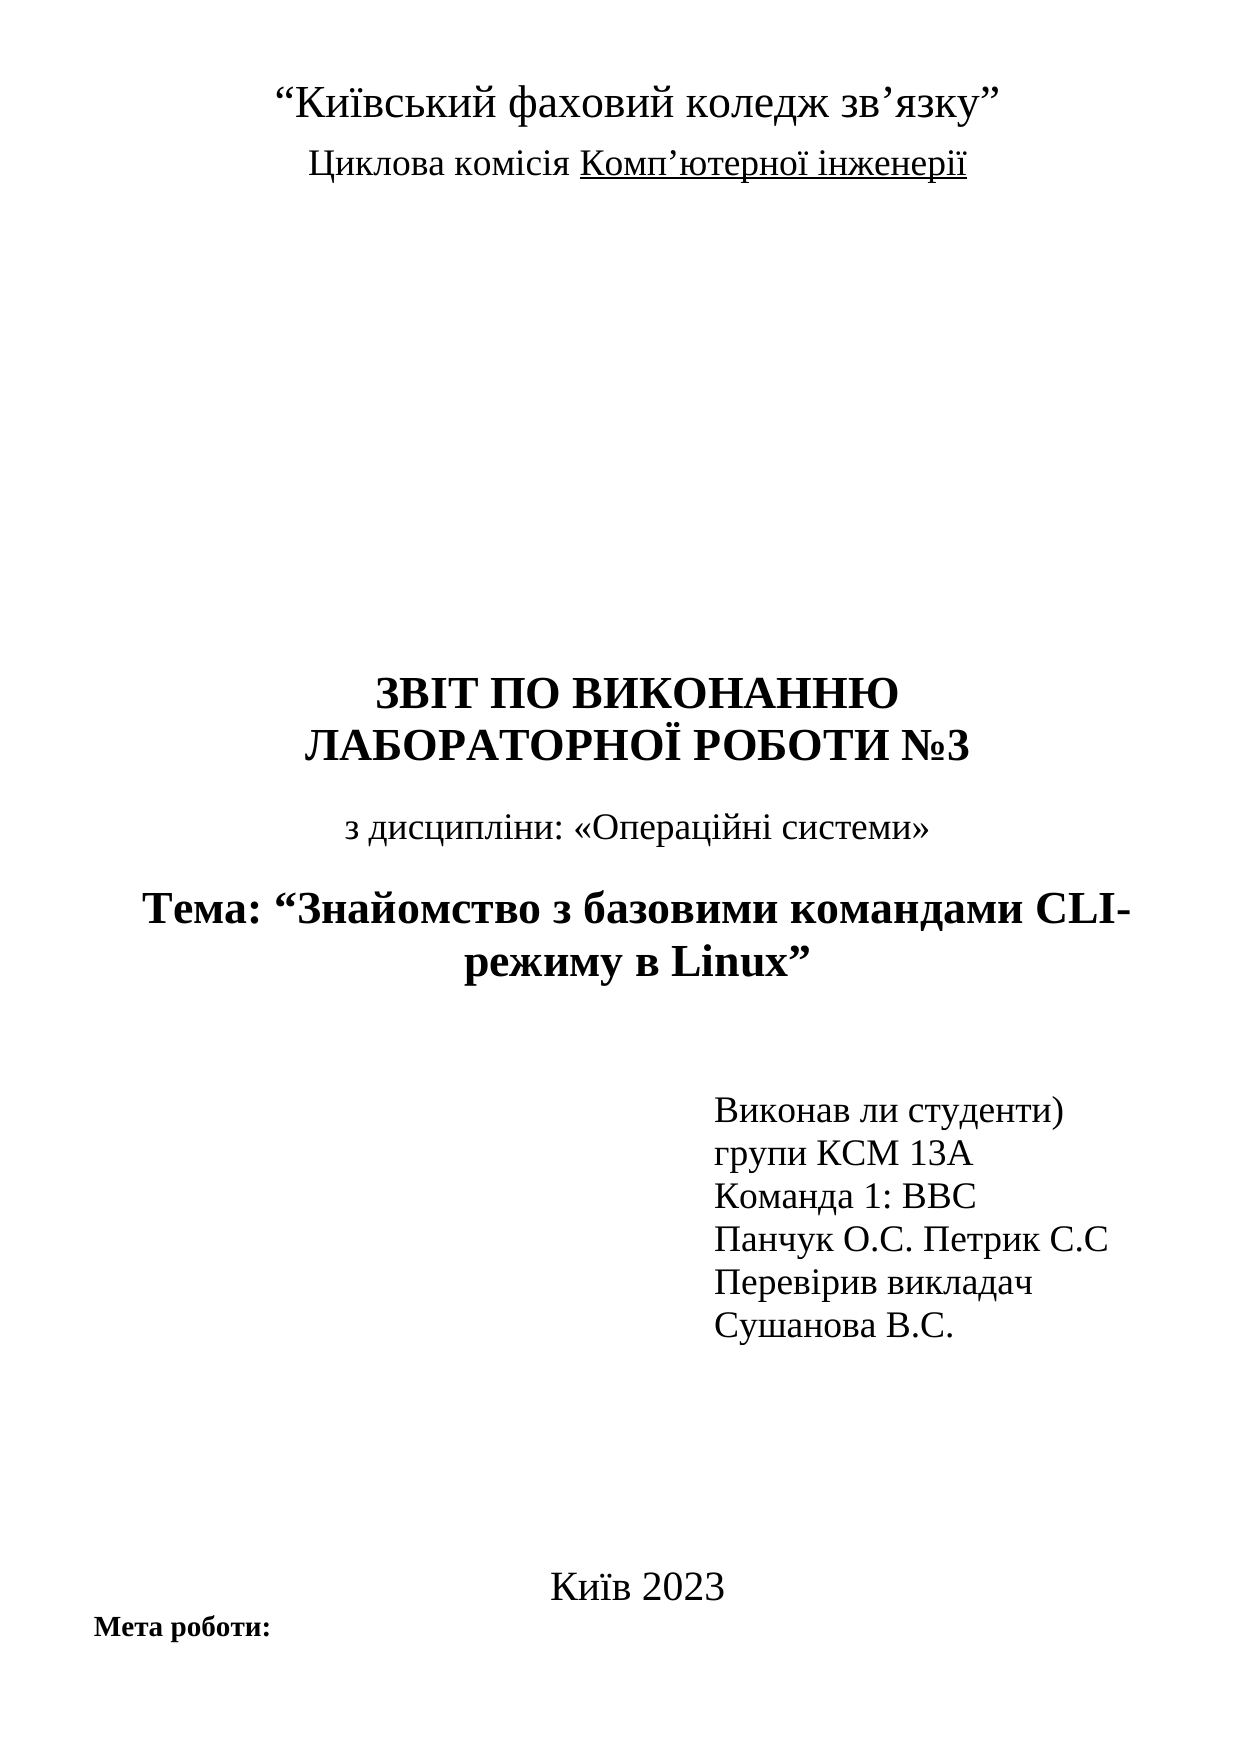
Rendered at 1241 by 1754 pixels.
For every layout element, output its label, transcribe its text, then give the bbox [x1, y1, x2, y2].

text Панчук О.С. Петрик С.С [714, 1216, 1181, 1259]
text “Київський фаховий коледж зв’язку” [94, 75, 1181, 128]
text Перевірив викладач [714, 1259, 1181, 1303]
text групи КСМ 13А [714, 1130, 1181, 1173]
text ЗВІТ ПО ВИКОНАННЮ [94, 665, 1181, 718]
text Тема: “Знайомство з базовими командами CLI-режиму в Linux” [94, 881, 1181, 986]
text з дисципліни: «Операційні системи» [94, 804, 1181, 847]
text Команда 1: ВВС [714, 1173, 1181, 1216]
text Циклова комісія Комп’ютерної інженерії [94, 140, 1181, 183]
text Мета роботи: [94, 1609, 1181, 1643]
text Виконав ли студенти) [714, 1087, 1181, 1130]
text Київ 2023 [94, 1561, 1181, 1609]
text Сушанова В.С. [714, 1303, 1181, 1346]
text ЛАБОРАТОРНОЇ РОБОТИ №3 [94, 718, 1181, 771]
